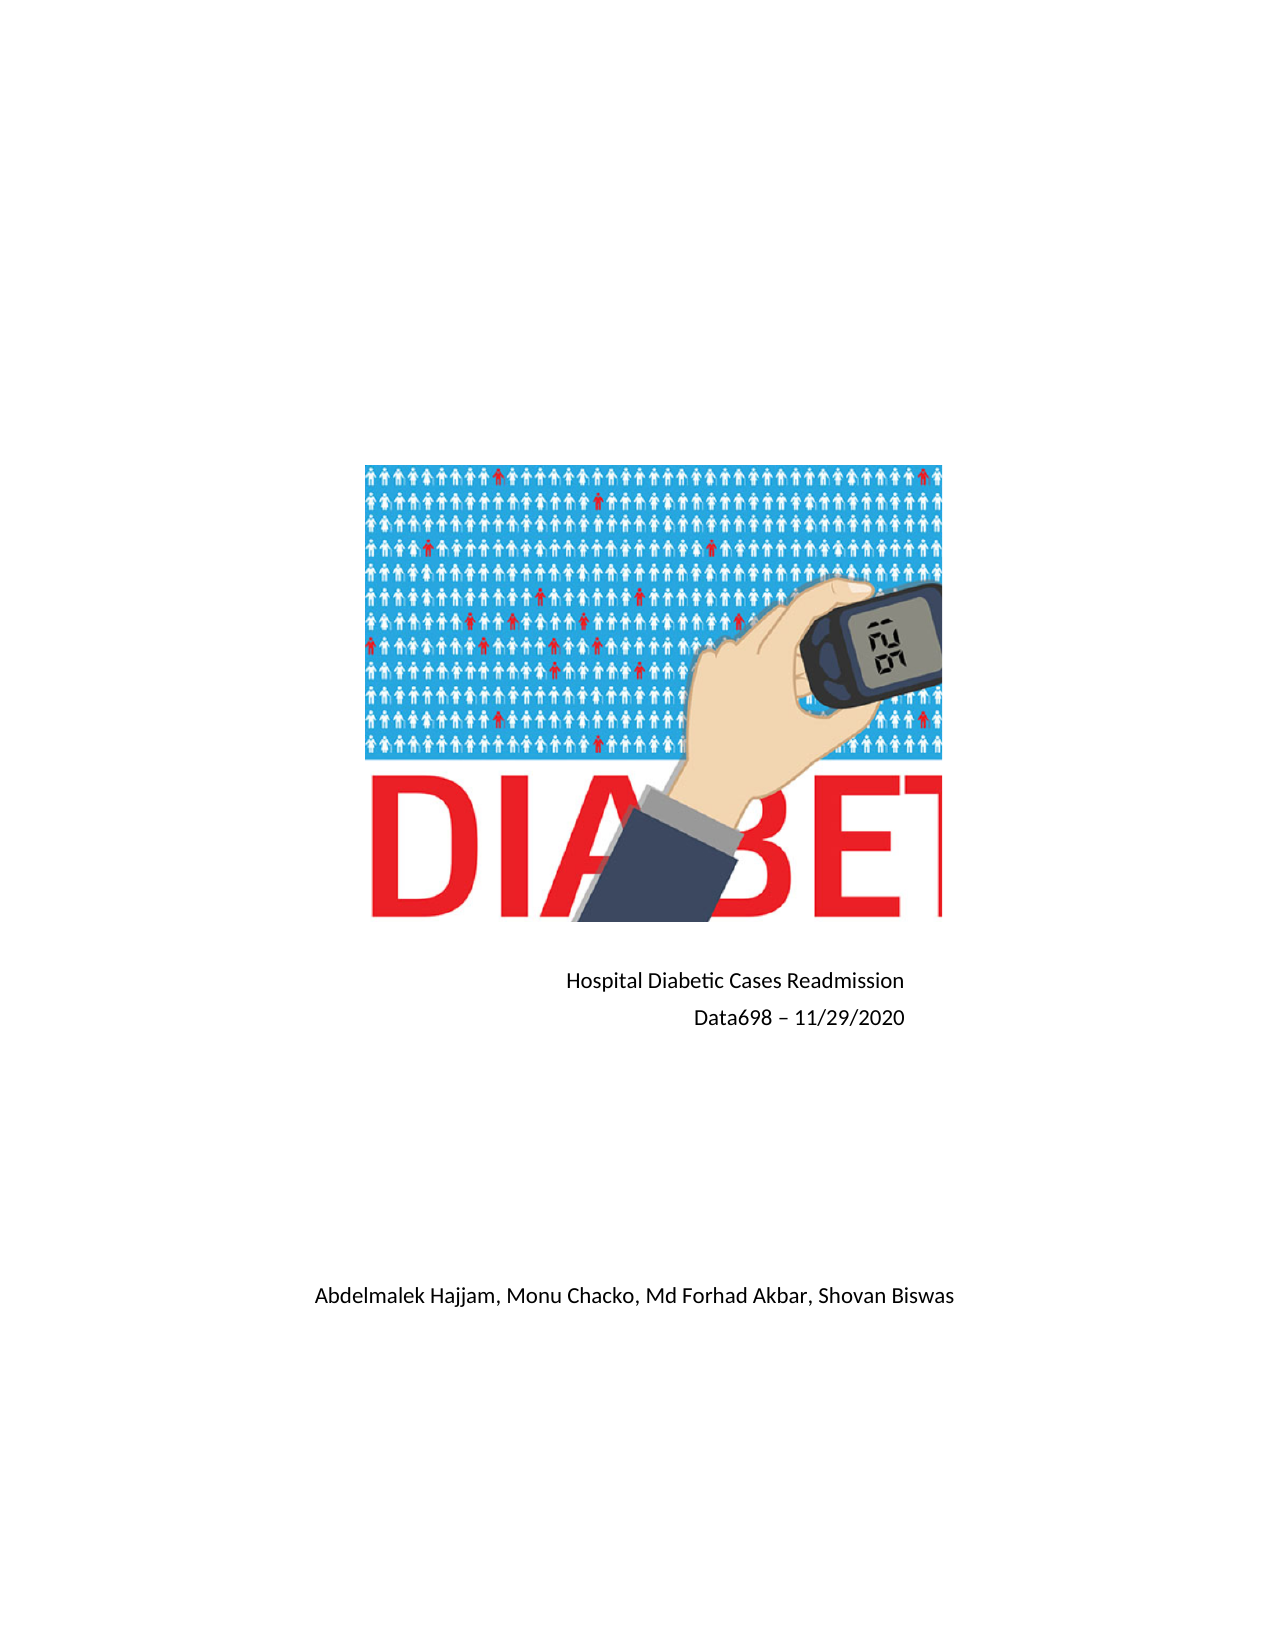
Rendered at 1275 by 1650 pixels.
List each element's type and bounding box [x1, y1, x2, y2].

picture [365, 465, 943, 922]
